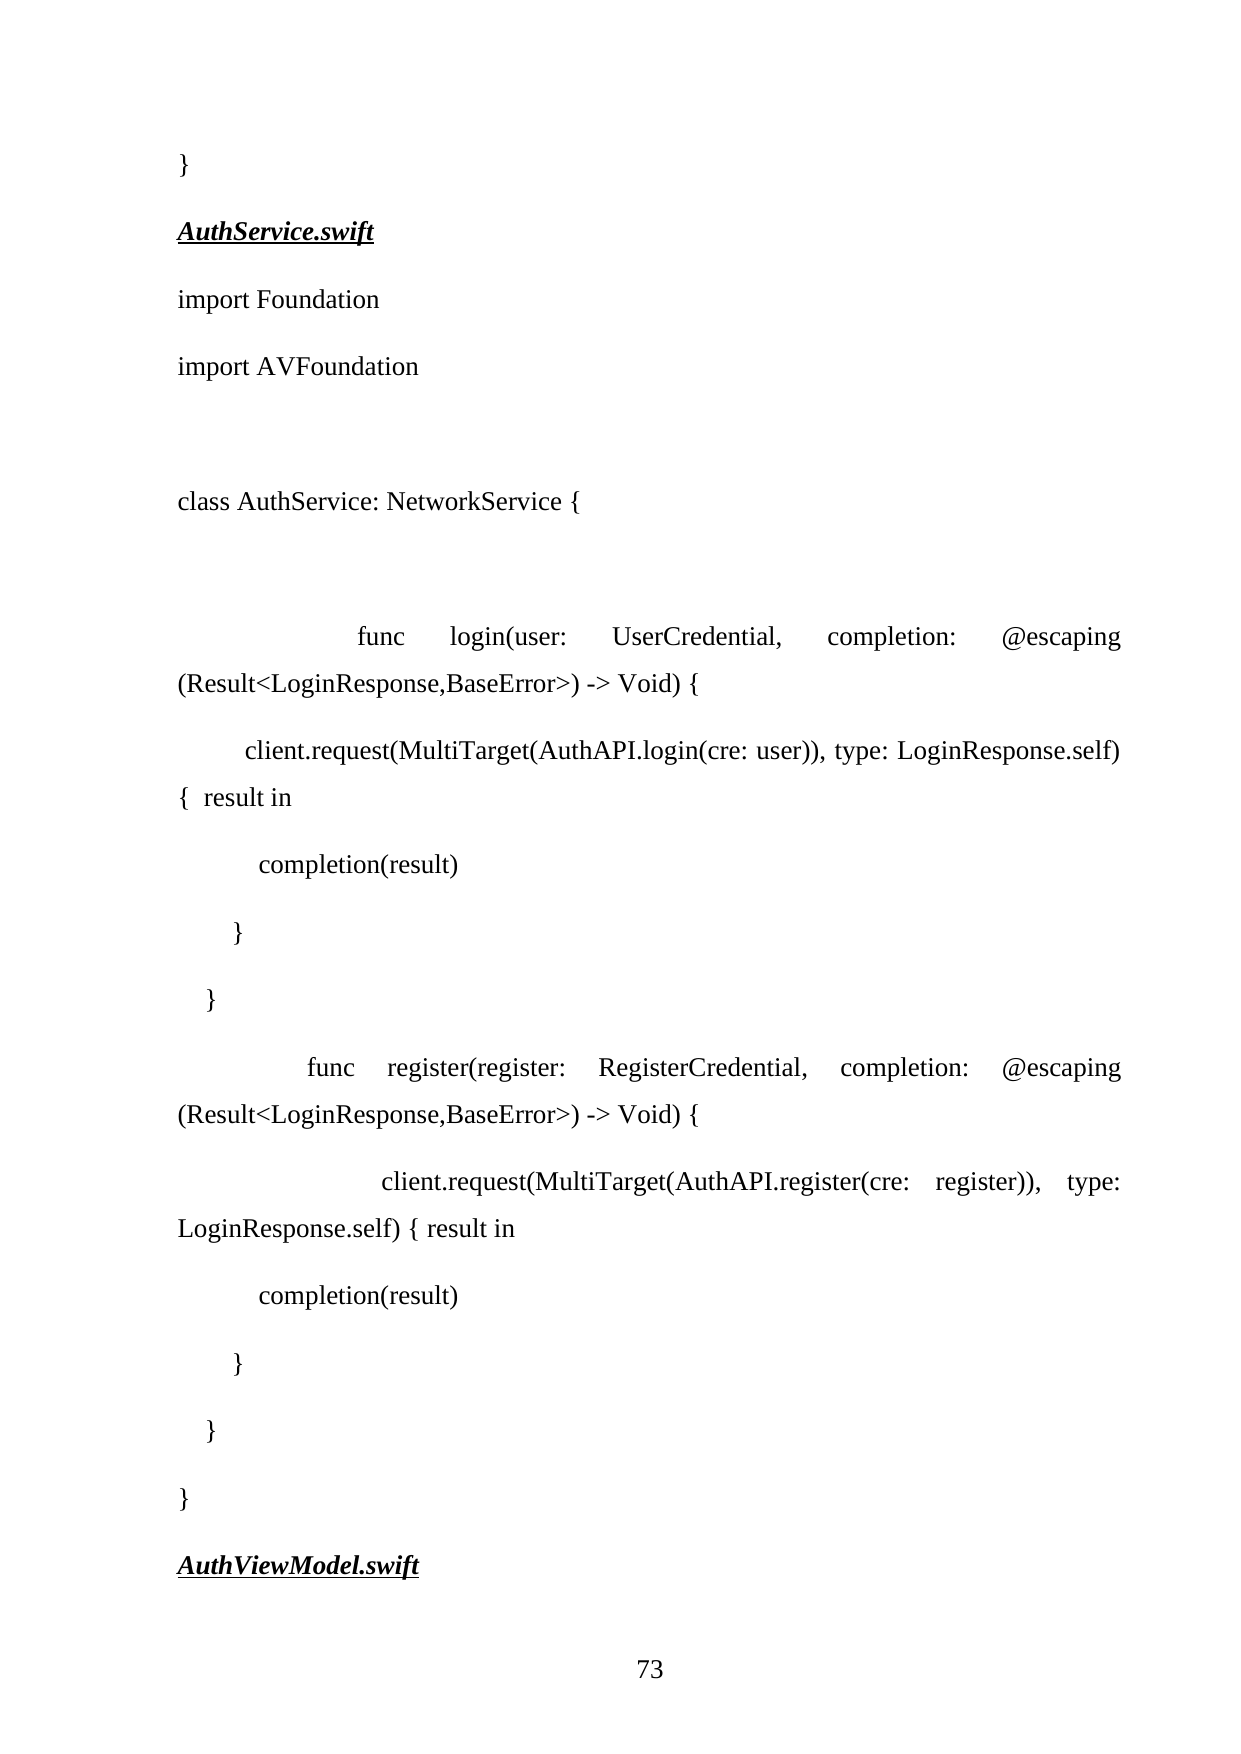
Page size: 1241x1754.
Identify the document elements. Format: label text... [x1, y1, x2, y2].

text import Foundation [177, 283, 1122, 314]
text } [177, 1347, 1122, 1378]
text } [177, 1414, 1122, 1446]
text } [177, 983, 1122, 1015]
text func register(register: RegisterCredential, completion: @escaping (Result<LoginResponse,BaseError>) -> Void) { [177, 1051, 1122, 1129]
text AuthViewModel.swift [177, 1549, 1122, 1581]
text client.request(MultiTarget(AuthAPI.login(cre: user)), type: LoginResponse.self) { result in [177, 734, 1122, 812]
text func login(user: UserCredential, completion: @escaping (Result<LoginResponse,BaseError>) -> Void) { [177, 620, 1122, 698]
text completion(result) [177, 848, 1122, 880]
text AuthService.swift [177, 215, 1122, 246]
text } [177, 916, 1122, 947]
text class AuthService: NetworkService { [177, 485, 1122, 516]
text completion(result) [177, 1279, 1122, 1311]
text } [177, 148, 1122, 179]
text import AVFoundation [177, 350, 1122, 381]
text client.request(MultiTarget(AuthAPI.register(cre: register)), type: LoginResponse.self) { result in [177, 1165, 1122, 1243]
text } [177, 1482, 1122, 1513]
